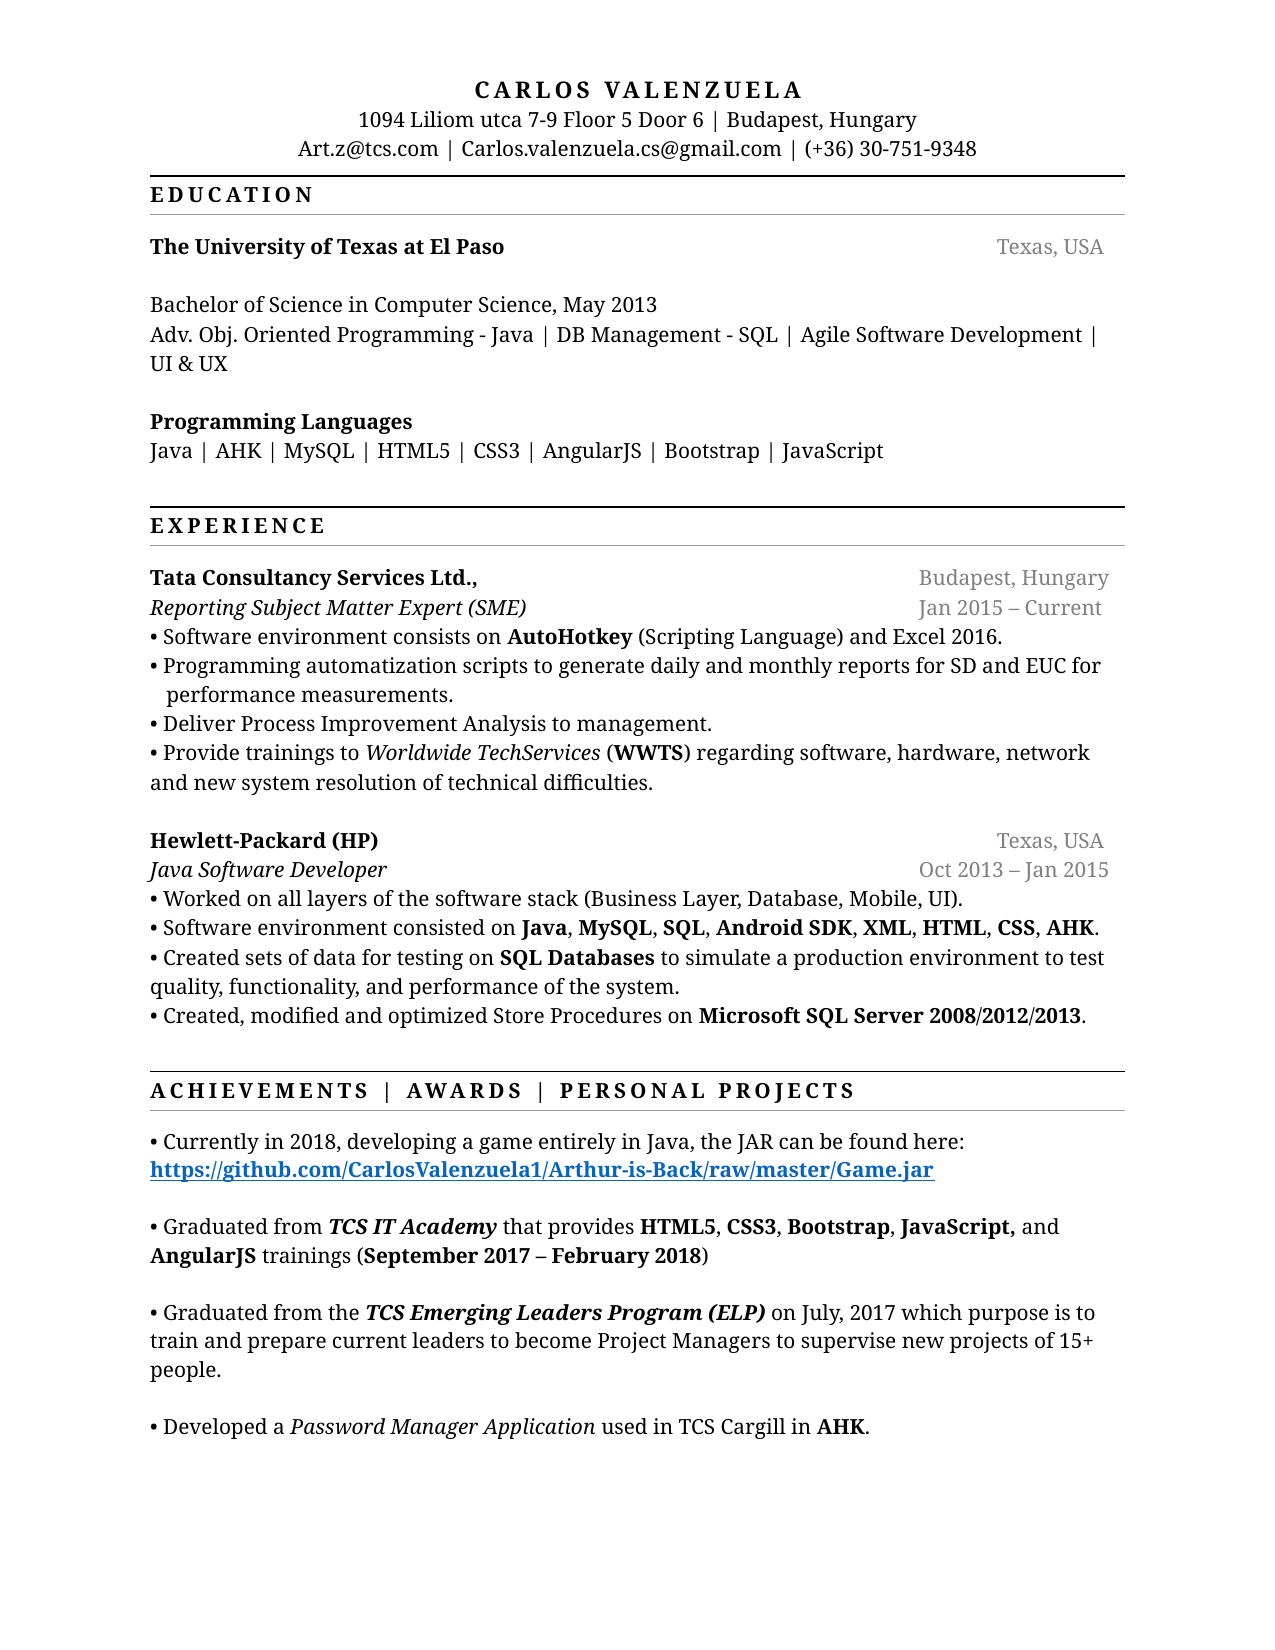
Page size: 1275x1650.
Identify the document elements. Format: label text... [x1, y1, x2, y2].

text • Developed a Password Manager Application used in TCS Cargill in AHK. [150, 1412, 1125, 1469]
text Programming Languages [150, 377, 1125, 435]
title CARLOS VALENZUELA [150, 75, 1125, 104]
text • Provide trainings to Worldwide TechServices (WWTS) regarding software, hardware, network and new system resolution of technical difficulties. [150, 737, 1125, 825]
text Java Software Developer Oct 2013 – Jan 2015 [150, 854, 1125, 883]
text ACHIEVEMENTS | AWARDS | PERSONAL PROJECTS [150, 1072, 1125, 1110]
text EDUCATION [150, 177, 1125, 214]
text Art.z@tcs.com | Carlos.valenzuela.cs@gmail.com | (+36) 30-751-9348 [150, 133, 1125, 162]
text • Programming automatization scripts to generate daily and monthly reports for SD and EUC for performance measurements. [150, 650, 1125, 708]
text • Worked on all layers of the software stack (Business Layer, Database, Mobile, UI). [150, 883, 1125, 912]
text • Currently in 2018, developing a game entirely in Java, the JAR can be found here: https://github.com/CarlosValenzuela1/Arthur-is-Back/raw/master/Game.jar [150, 1127, 1125, 1184]
text • Graduated from TCS IT Academy that provides HTML5, CSS3, Bootstrap, JavaScript, and AngularJS trainings (September 2017 – February 2018) [150, 1212, 1125, 1298]
text EXPERIENCE [150, 508, 1125, 545]
text The University of Texas at El Paso Texas, USA Bachelor of Science in Computer Science, May 2013 [150, 231, 1125, 319]
text • Created, modified and optimized Store Procedures on Microsoft SQL Server 2008/2012/2013. [150, 1000, 1125, 1029]
text • Software environment consists on AutoHotkey (Scripting Language) and Excel 2016. [150, 621, 1125, 650]
text Tata Consultancy Services Ltd., Budapest, Hungary [150, 562, 1125, 592]
text Java | AHK | MySQL | HTML5 | CSS3 | AngularJS | Bootstrap | JavaScript [150, 435, 1125, 494]
text • Deliver Process Improvement Analysis to management. [150, 708, 1125, 737]
text • Software environment consisted on Java, MySQL, SQL, Android SDK, XML, HTML, CSS, AHK. [150, 912, 1125, 942]
text Adv. Obj. Oriented Programming - Java | DB Management - SQL | Agile Software Development | UI & UX [150, 319, 1125, 377]
text Hewlett-Packard (HP) Texas, USA [150, 825, 1125, 854]
text • Graduated from the TCS Emerging Leaders Program (ELP) on July, 2017 which purpose is to train and prepare current leaders to become Project Managers to supervise new projects of 15+ people. [150, 1298, 1125, 1412]
text 1094 Liliom utca 7-9 Floor 5 Door 6 | Budapest, Hungary [150, 104, 1125, 133]
text Reporting Subject Matter Expert (SME) Jan 2015 – Current [150, 592, 1125, 621]
text • Created sets of data for testing on SQL Databases to simulate a production environment to test quality, functionality, and performance of the system. [150, 942, 1125, 1000]
